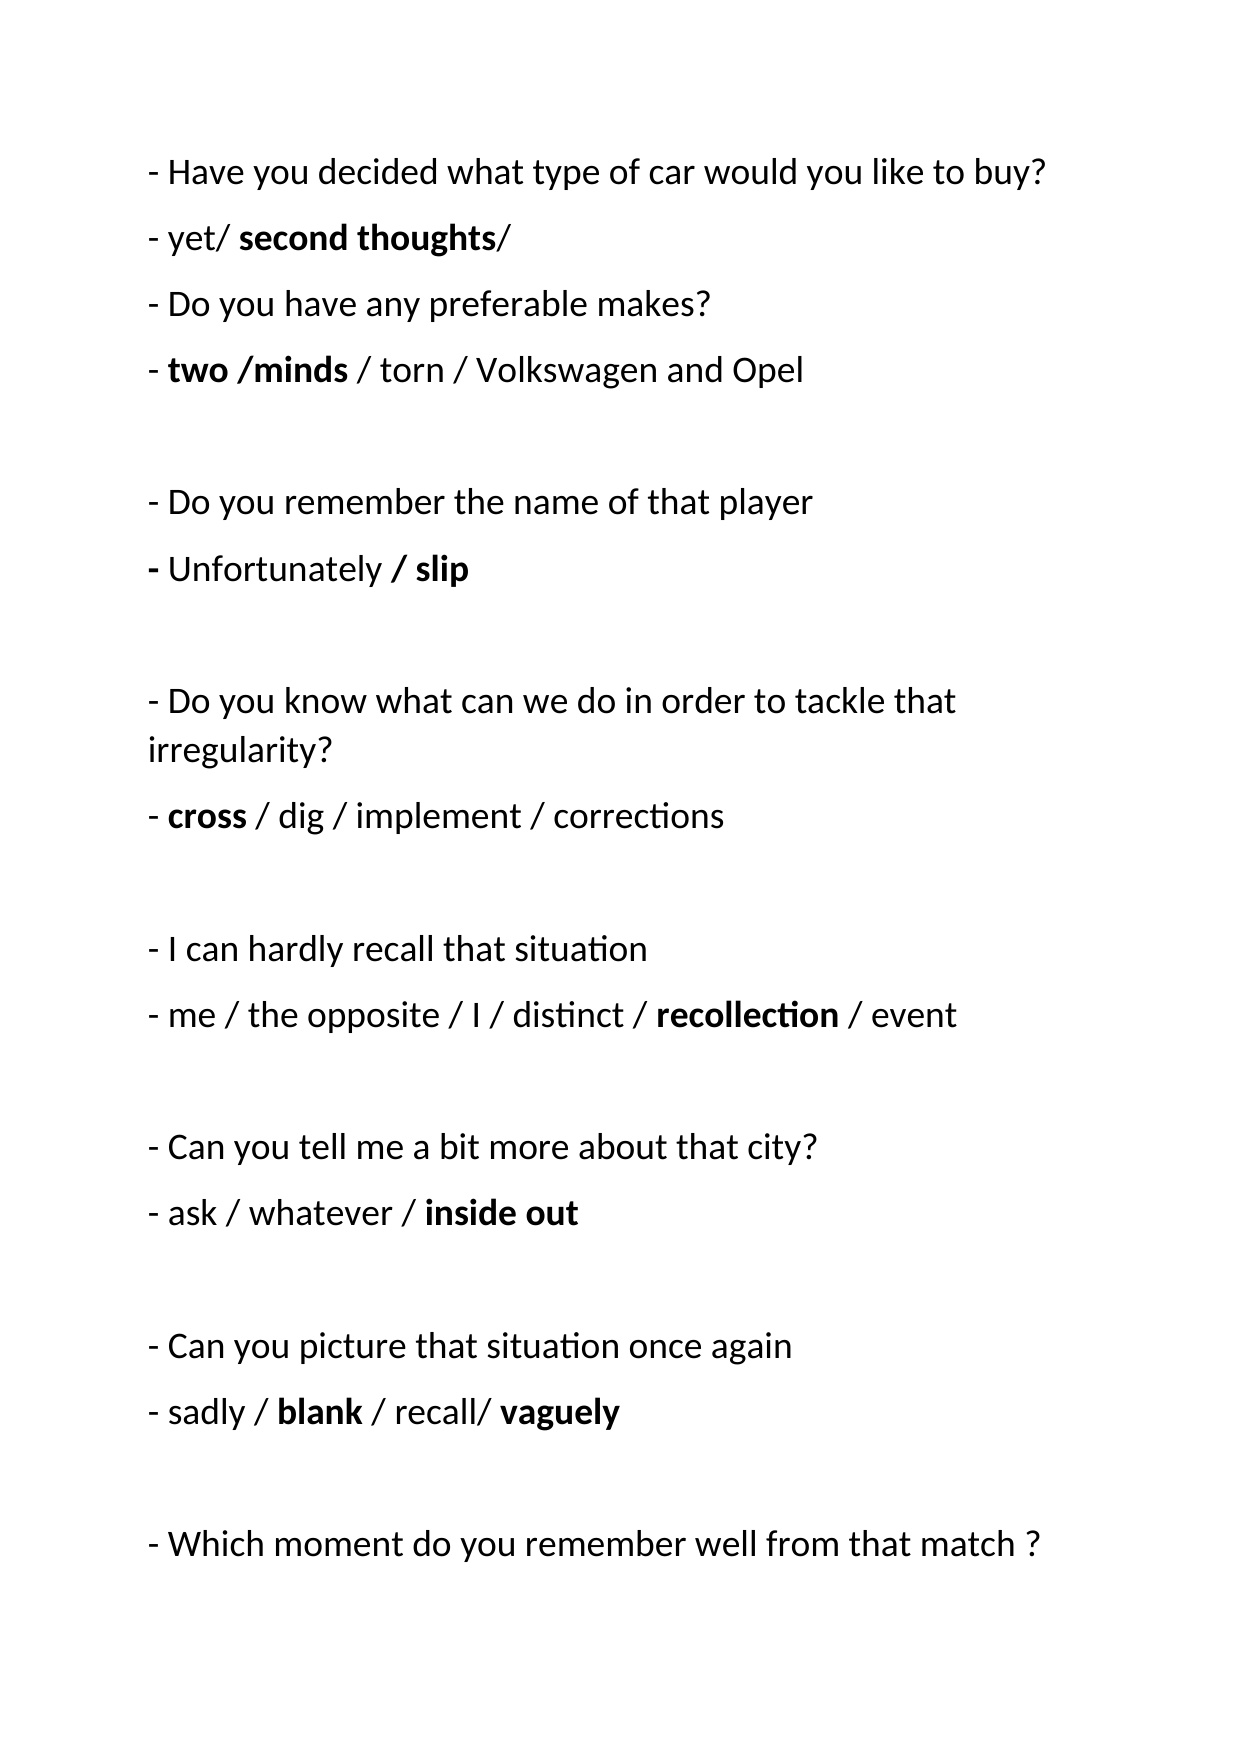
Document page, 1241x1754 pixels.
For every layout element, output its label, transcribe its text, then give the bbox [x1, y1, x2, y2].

text - yet/ second thoughts/ [148, 214, 1093, 259]
text - me / the opposite / I / distinct / recollection / event [148, 991, 1093, 1037]
text - Can you picture that situation once again [148, 1322, 1093, 1367]
text - Can you tell me a bit more about that city? [148, 1123, 1093, 1169]
text - Do you remember the name of that player [148, 478, 1093, 524]
text - cross / dig / implement / corrections [148, 792, 1093, 838]
text - Have you decided what type of car would you like to buy? [148, 148, 1093, 193]
text - Which moment do you remember well from that match ? [148, 1520, 1093, 1566]
text - two /minds / torn / Volkswagen and Opel [148, 346, 1093, 392]
text - Unfortunately / slip [148, 544, 1093, 590]
text - sadly / blank / recall/ vaguely [148, 1388, 1093, 1433]
text - Do you have any preferable makes? [148, 280, 1093, 326]
text - ask / whatever / inside out [148, 1189, 1093, 1235]
text - I can hardly recall that situation [148, 925, 1093, 971]
text - Do you know what can we do in order to tackle that irregularity? [148, 677, 1093, 772]
